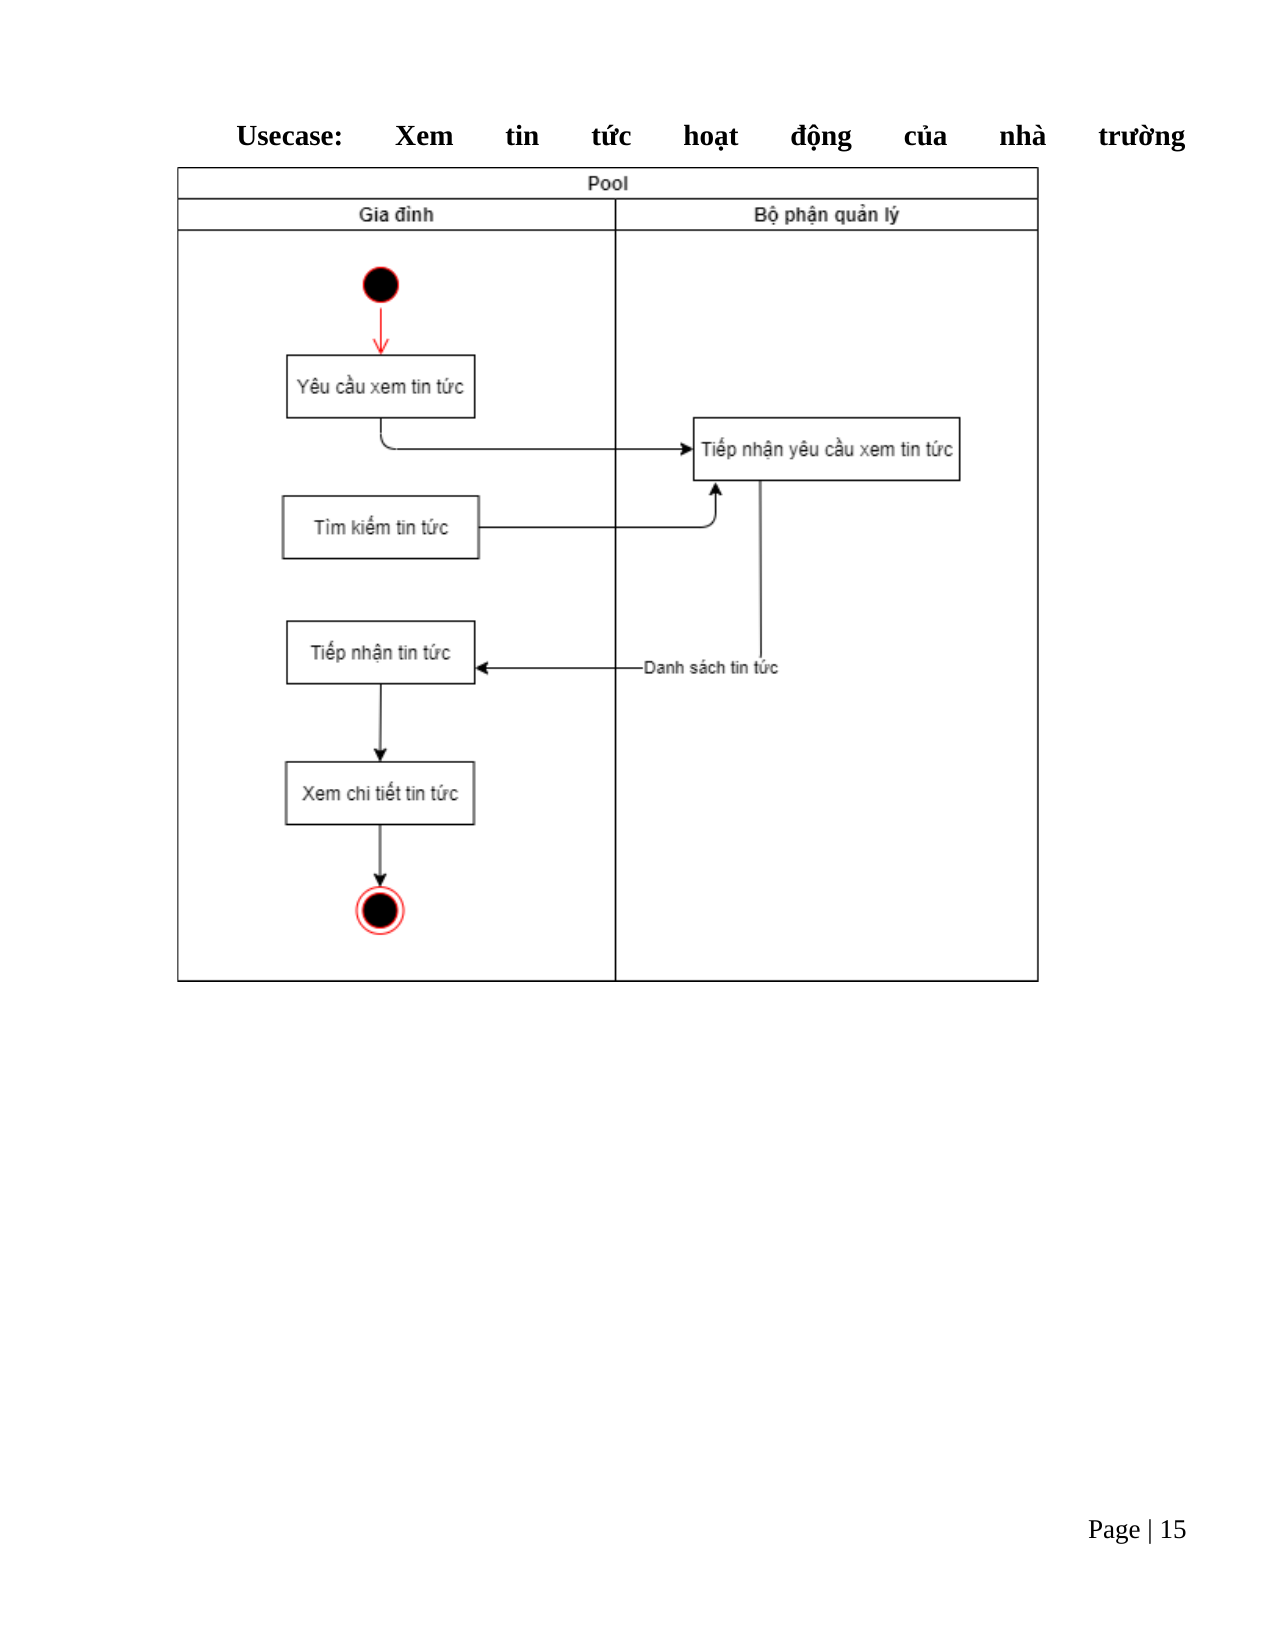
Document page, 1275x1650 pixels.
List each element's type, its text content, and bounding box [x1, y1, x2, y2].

picture [177, 167, 1039, 982]
